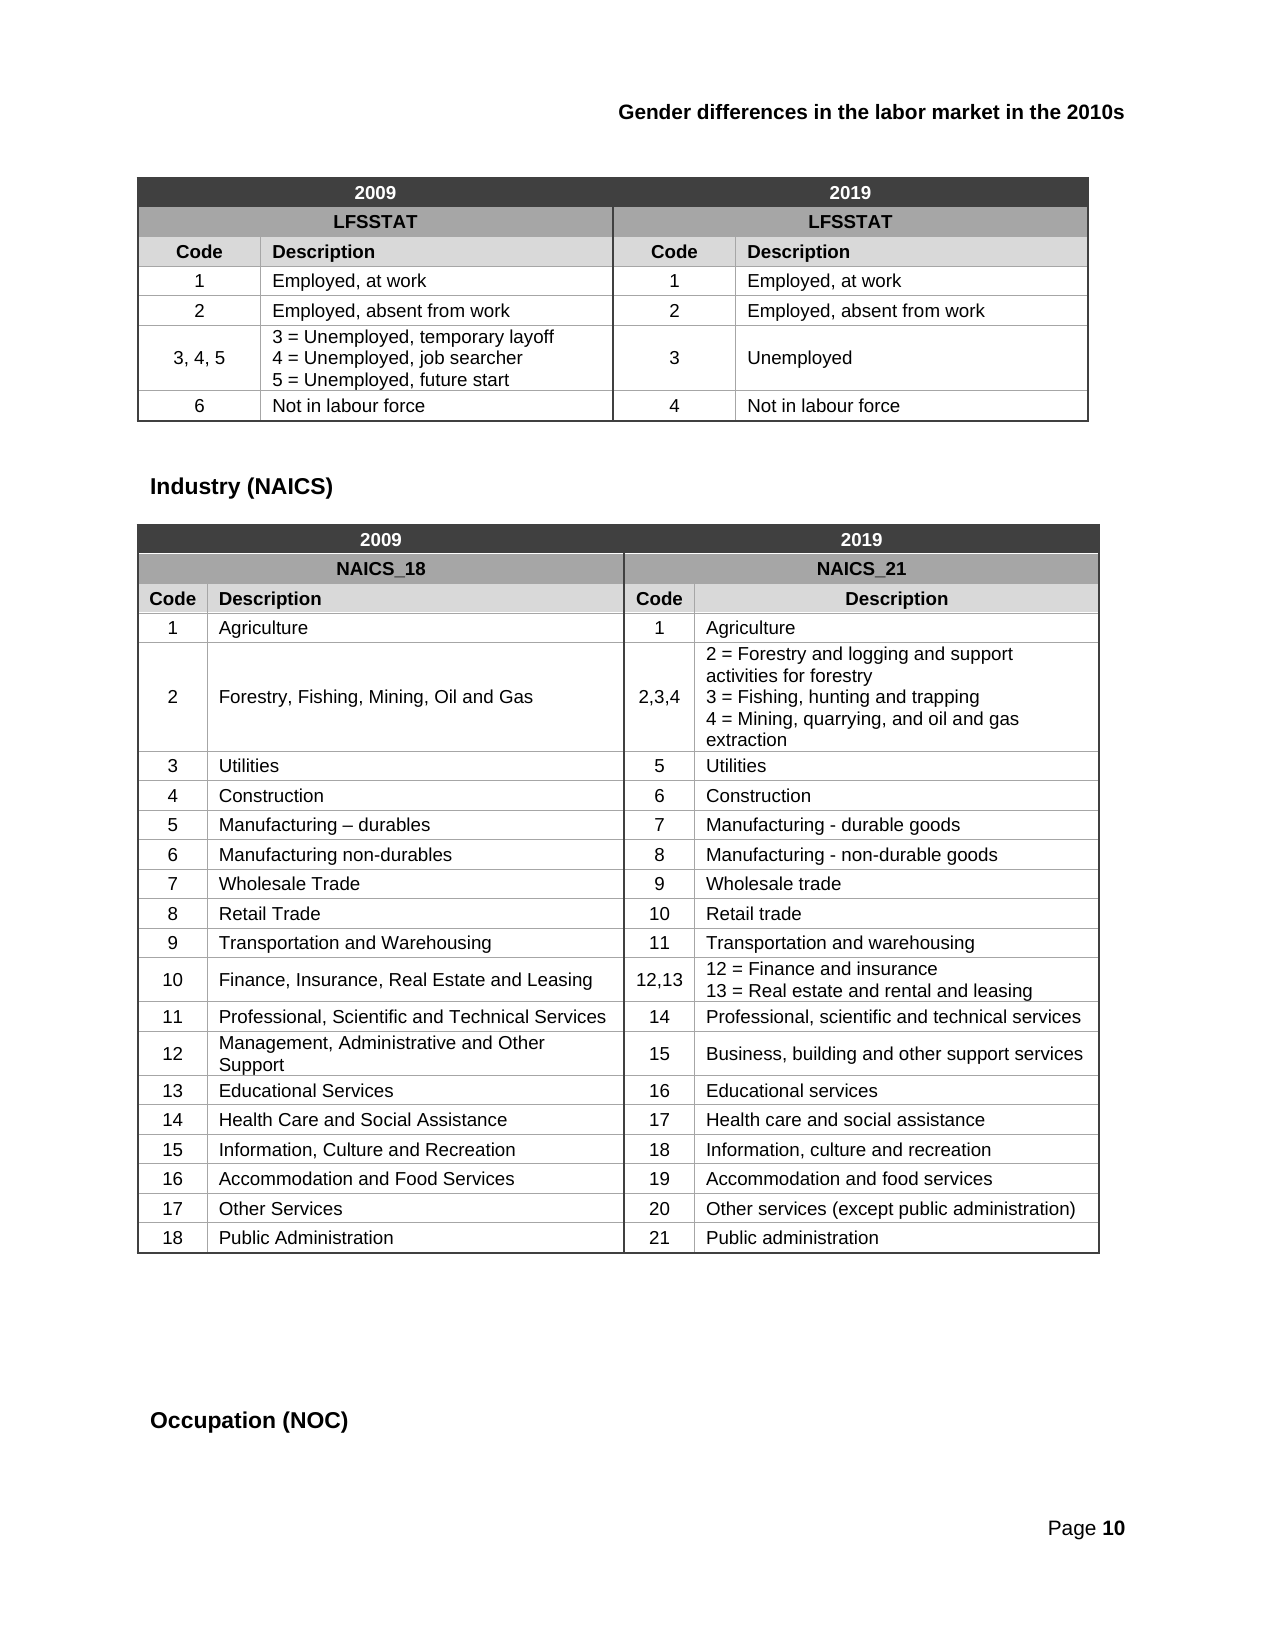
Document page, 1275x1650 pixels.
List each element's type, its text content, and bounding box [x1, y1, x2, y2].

table_cell Manufacturing - durable goods [695, 811, 1098, 839]
table_cell 7 [625, 811, 694, 839]
table_cell Public administration [695, 1223, 1098, 1252]
table_cell 11 [139, 1002, 207, 1031]
table_cell 4 [139, 781, 207, 810]
table_cell Wholesale trade [695, 870, 1098, 898]
table_cell 5 [625, 752, 694, 780]
table_cell 20 [625, 1194, 694, 1222]
table_cell 2 [614, 296, 735, 324]
table_cell 4 [614, 391, 735, 420]
table_cell Wholesale Trade [208, 870, 623, 898]
text Occupation (NOC) [150, 1407, 1125, 1433]
table_cell 1 [614, 267, 735, 295]
table_cell Employed, at work [261, 267, 612, 295]
table_cell Code [625, 584, 694, 612]
table_cell Utilities [695, 752, 1098, 780]
table_cell Description [208, 584, 623, 612]
table_cell 10 [625, 899, 694, 928]
table_cell Finance, Insurance, Real Estate and Leasing [208, 958, 623, 1001]
table_cell Management, Administrative and Other Support [208, 1032, 623, 1075]
table_cell Public Administration [208, 1223, 623, 1252]
table_cell 14 [625, 1002, 694, 1031]
table_cell Employed, absent from work [736, 296, 1087, 324]
table_cell NAICS_18 [139, 555, 623, 583]
table_cell Retail trade [695, 899, 1098, 928]
table_cell 12 [139, 1032, 207, 1075]
table_cell 11 [625, 929, 694, 957]
table_cell 14 [139, 1105, 207, 1134]
table_cell 6 [139, 840, 207, 869]
table_cell 9 [625, 870, 694, 898]
table_cell 18 [139, 1223, 207, 1252]
table_cell Not in labour force [736, 391, 1087, 420]
table_cell 3 [614, 326, 735, 390]
table_cell 18 [625, 1135, 694, 1163]
table_cell 5 [139, 811, 207, 839]
table_cell Accommodation and food services [695, 1164, 1098, 1193]
table_cell Forestry, Fishing, Mining, Oil and Gas [208, 643, 623, 751]
table_cell 1 [139, 614, 207, 642]
table_cell Other services (except public administration) [695, 1194, 1098, 1222]
table_header 2019 [614, 179, 1087, 207]
table_cell Information, culture and recreation [695, 1135, 1098, 1163]
table_cell Educational services [695, 1076, 1098, 1104]
table_cell Utilities [208, 752, 623, 780]
table_cell Accommodation and Food Services [208, 1164, 623, 1193]
table_cell Code [139, 237, 260, 266]
table_cell 2 [139, 296, 260, 324]
table_cell Health care and social assistance [695, 1105, 1098, 1134]
table_cell 8 [139, 899, 207, 928]
table_cell Agriculture [208, 614, 623, 642]
table_cell 10 [139, 958, 207, 1001]
table_cell Professional, scientific and technical services [695, 1002, 1098, 1031]
table_cell 17 [139, 1194, 207, 1222]
table_cell 3 = Unemployed, temporary layoff 4 = Unemployed, job searcher 5 = Unemployed, future start [261, 326, 612, 390]
table_cell Code [139, 584, 207, 612]
table_cell Manufacturing - non-durable goods [695, 840, 1098, 869]
table_cell Construction [208, 781, 623, 810]
table_cell Code [614, 237, 735, 266]
table_cell 1 [139, 267, 260, 295]
table_cell 3, 4, 5 [139, 326, 260, 390]
table_cell 6 [139, 391, 260, 420]
table_cell Employed, absent from work [261, 296, 612, 324]
table_cell NAICS_21 [625, 555, 1098, 583]
table_cell Professional, Scientific and Technical Services [208, 1002, 623, 1031]
table_cell 15 [625, 1032, 694, 1075]
table_cell Description [736, 237, 1087, 266]
table_cell Retail Trade [208, 899, 623, 928]
table_cell Business, building and other support services [695, 1032, 1098, 1075]
table_cell Manufacturing non-durables [208, 840, 623, 869]
table_cell 13 [139, 1076, 207, 1104]
text Industry (NAICS) [150, 473, 1125, 499]
table_cell 3 [139, 752, 207, 780]
table_cell Other Services [208, 1194, 623, 1222]
table_cell 16 [139, 1164, 207, 1193]
table_header 2009 [139, 179, 612, 207]
table_cell Transportation and Warehousing [208, 929, 623, 957]
table_cell 12,13 [625, 958, 694, 1001]
table_cell 2 = Forestry and logging and support activities for forestry 3 = Fishing, hunting and trapping 4 = Mining, quarrying, and oil and gas extraction [695, 643, 1098, 751]
table_cell 21 [625, 1223, 694, 1252]
table_cell Information, Culture and Recreation [208, 1135, 623, 1163]
table_cell 15 [139, 1135, 207, 1163]
table_cell Unemployed [736, 326, 1087, 390]
table_header 2009 [139, 526, 623, 553]
table_cell 19 [625, 1164, 694, 1193]
table_cell Employed, at work [736, 267, 1087, 295]
table_cell LFSSTAT [614, 208, 1087, 236]
table_cell LFSSTAT [139, 208, 612, 236]
table_cell 2 [139, 643, 207, 751]
table_cell 8 [625, 840, 694, 869]
table_cell Not in labour force [261, 391, 612, 420]
table_cell 17 [625, 1105, 694, 1134]
table_cell 7 [139, 870, 207, 898]
table_cell 9 [139, 929, 207, 957]
table_cell Construction [695, 781, 1098, 810]
table_cell 6 [625, 781, 694, 810]
table_cell Manufacturing – durables [208, 811, 623, 839]
table_cell 2,3,4 [625, 643, 694, 751]
table_cell Agriculture [695, 614, 1098, 642]
table_cell Educational Services [208, 1076, 623, 1104]
table_cell 16 [625, 1076, 694, 1104]
table_cell Description [261, 237, 612, 266]
table_cell 12 = Finance and insurance 13 = Real estate and rental and leasing [695, 958, 1098, 1001]
table_cell Health Care and Social Assistance [208, 1105, 623, 1134]
table_cell 1 [625, 614, 694, 642]
table_cell Description [695, 584, 1098, 612]
table_header 2019 [625, 526, 1098, 553]
table_cell Transportation and warehousing [695, 929, 1098, 957]
